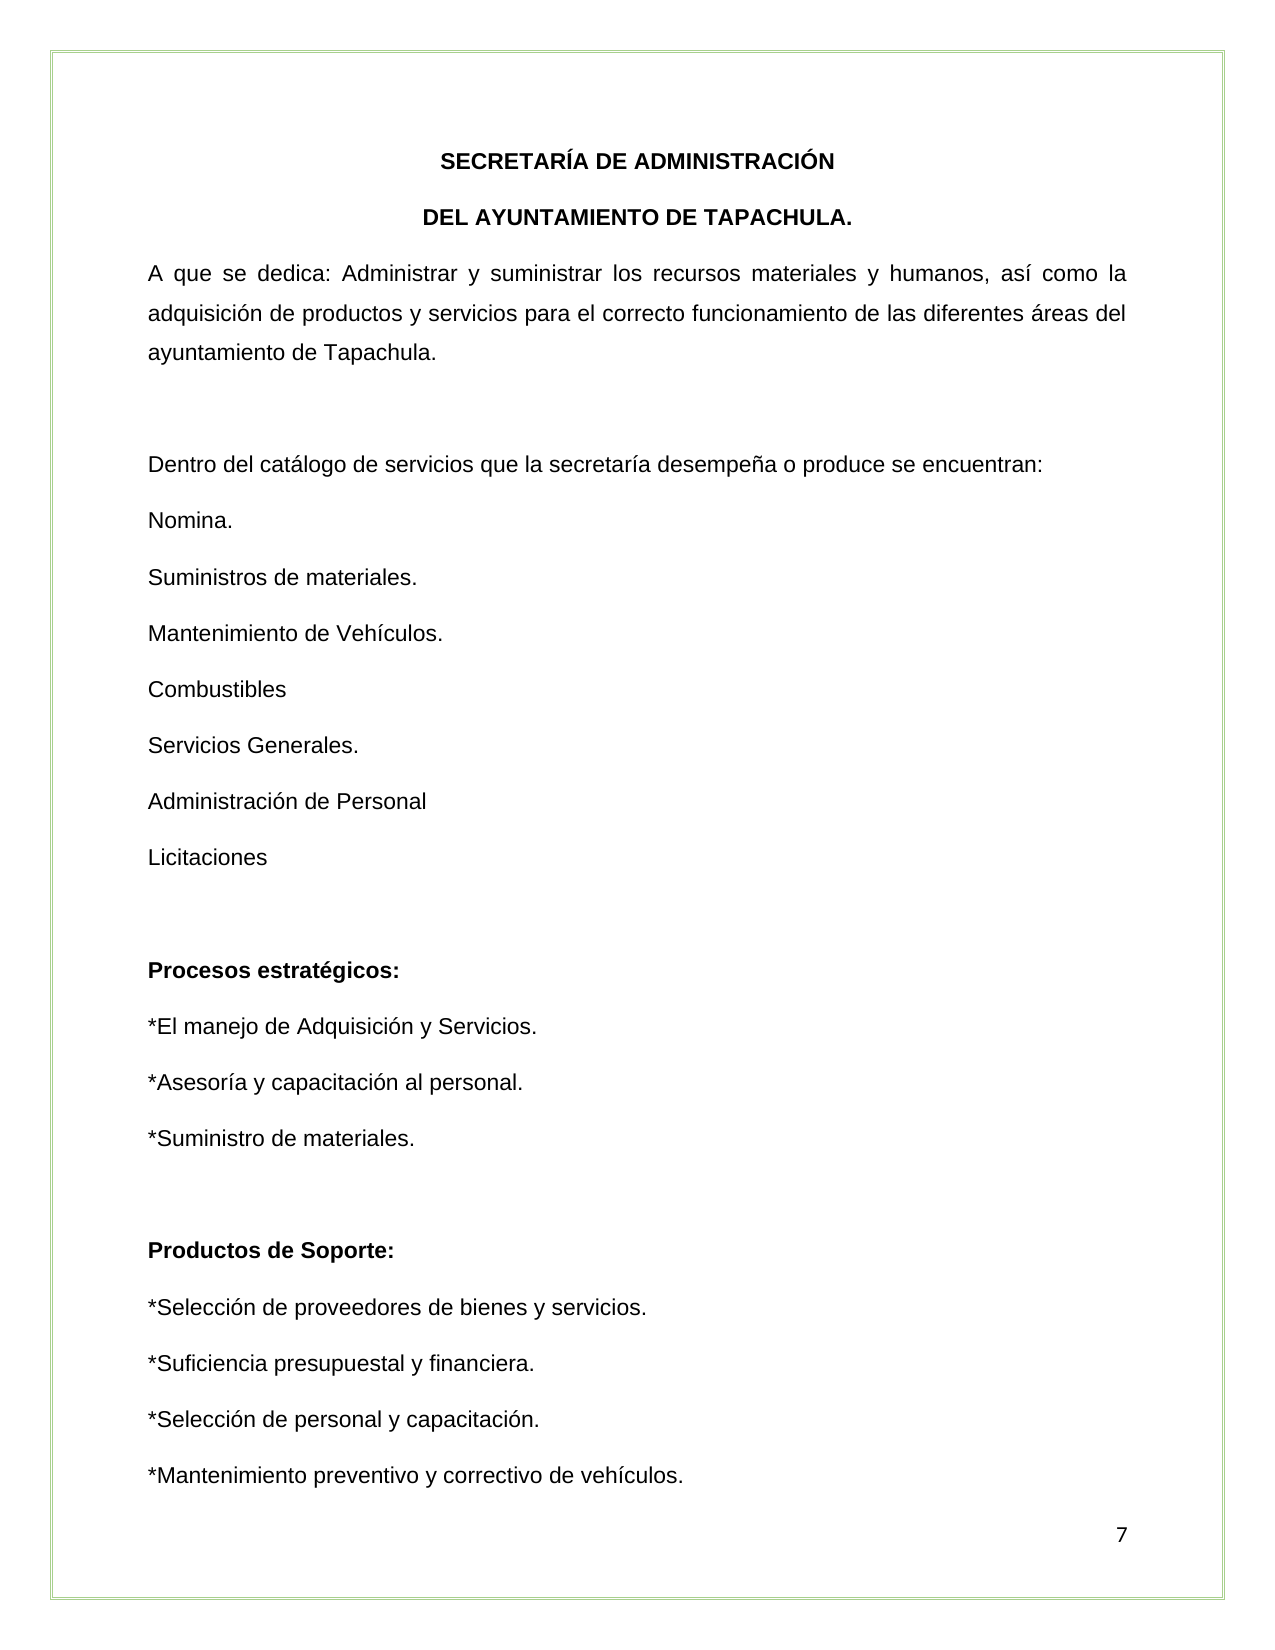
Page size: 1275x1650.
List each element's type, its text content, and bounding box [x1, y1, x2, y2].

text *Selección de proveedores de bienes y servicios. [148, 1293, 1127, 1320]
text Licitaciones [148, 844, 1127, 871]
text Procesos estratégicos: [148, 957, 1127, 983]
text *Suministro de materiales. [148, 1125, 1127, 1151]
text Dentro del catálogo de servicios que la secretaría desempeña o produce se encuentran: [148, 451, 1127, 478]
text Administración de Personal [148, 788, 1127, 814]
text Servicios Generales. [148, 732, 1127, 758]
text *Selección de personal y capacitación. [148, 1406, 1127, 1432]
text Combustibles [148, 676, 1127, 702]
text Suministros de materiales. [148, 563, 1127, 590]
text SECRETARÍA DE ADMINISTRACIÓN [148, 148, 1127, 174]
text Productos de Soporte: [148, 1237, 1127, 1264]
text *Asesoría y capacitación al personal. [148, 1069, 1127, 1095]
text Nomina. [148, 507, 1127, 534]
text *Mantenimiento preventivo y correctivo de vehículos. [148, 1462, 1127, 1488]
text *El manejo de Adquisición y Servicios. [148, 1013, 1127, 1039]
text A que se dedica: Administrar y suministrar los recursos materiales y humanos, así como la adquisición de productos y servicios para el correcto funcionamiento de las diferentes áreas del ayuntamiento de Tapachula. [148, 260, 1127, 365]
text DEL AYUNTAMIENTO DE TAPACHULA. [148, 204, 1127, 230]
text Mantenimiento de Vehículos. [148, 620, 1127, 646]
text *Suficiencia presupuestal y financiera. [148, 1349, 1127, 1376]
